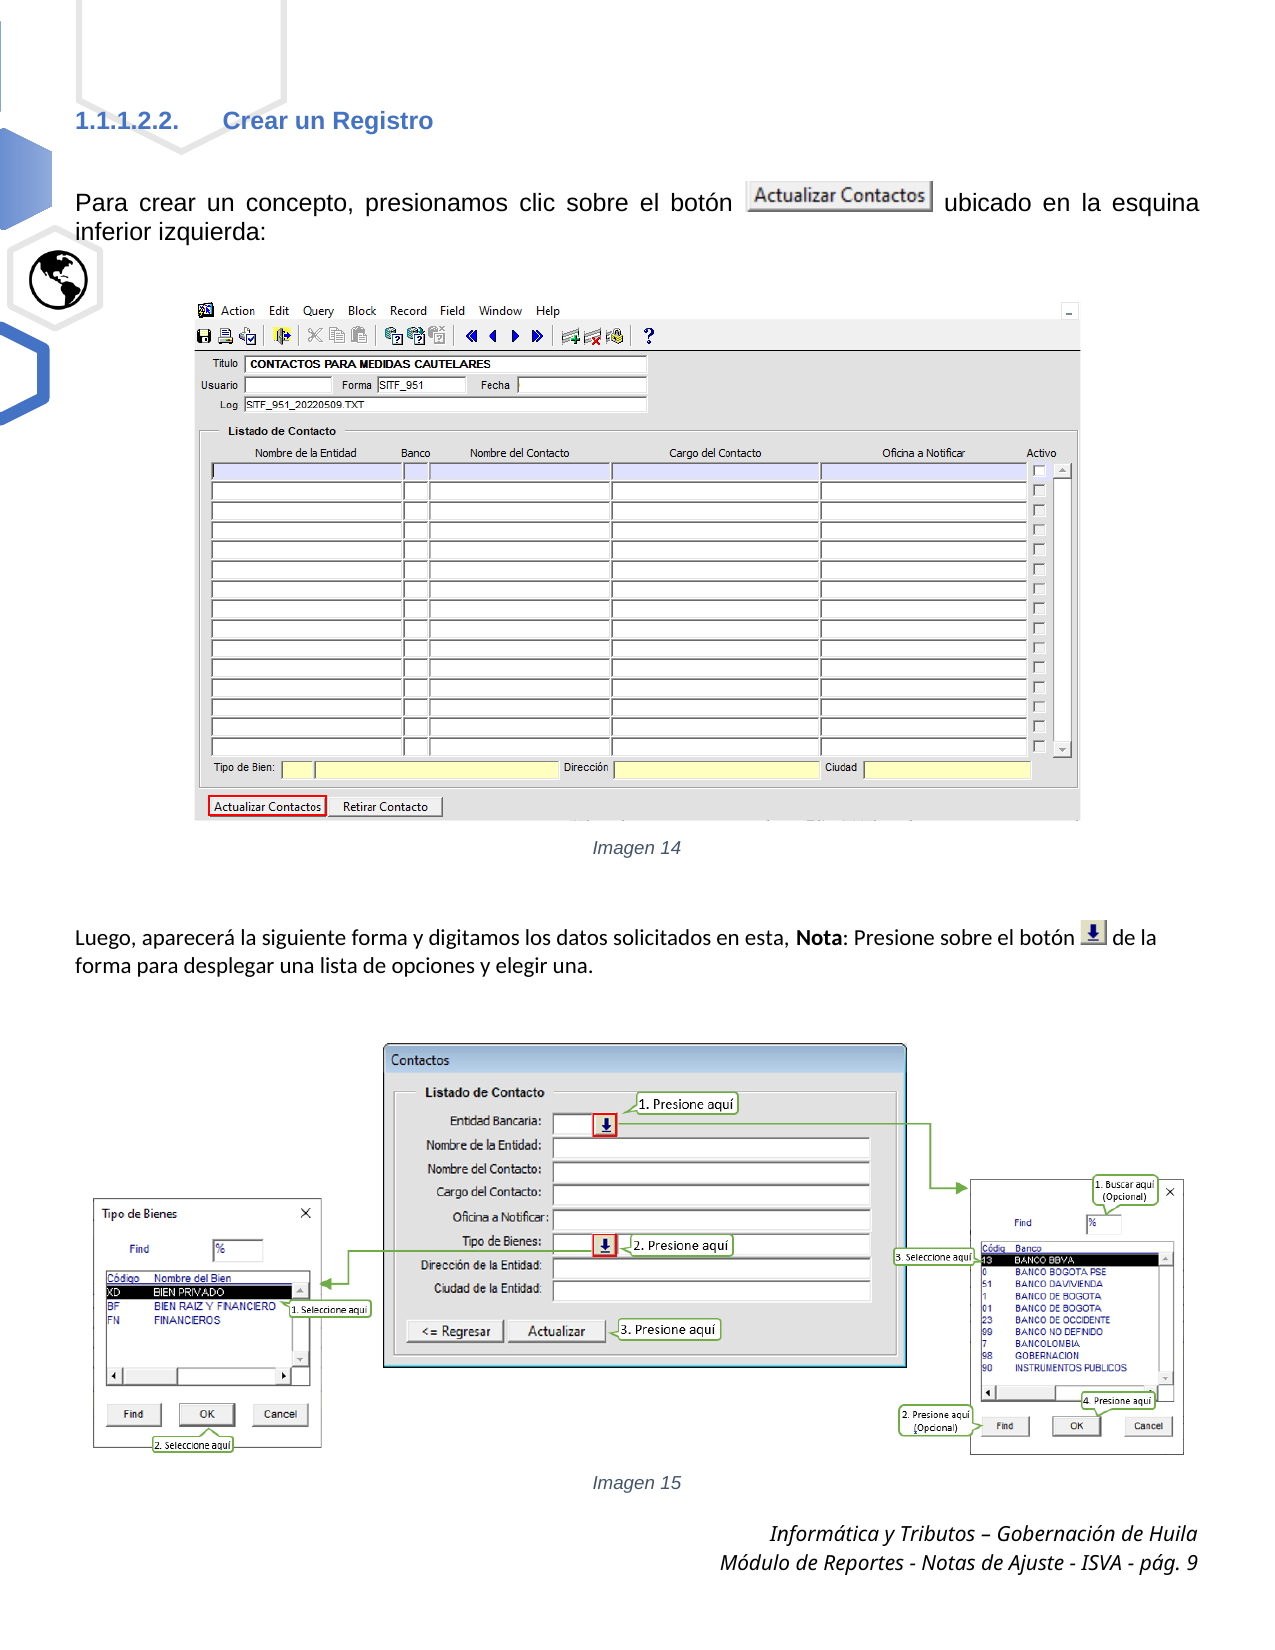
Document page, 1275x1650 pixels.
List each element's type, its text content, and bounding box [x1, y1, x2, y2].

text Imagen 14 [75, 837, 1200, 859]
subtitle Crear un Registro [75, 106, 1200, 135]
picture [1080, 920, 1107, 945]
picture [745, 181, 933, 212]
picture [194, 290, 1081, 821]
text Imagen 15 [75, 1472, 1200, 1493]
text Luego, aparecerá la siguiente forma y digitamos los datos solicitados en esta, Nota: Presione sobre el botón de la forma para desplegar una lista de opciones y elegir una. [75, 920, 1200, 979]
text Para crear un concepto, presionamos clic sobre el botón ubicado en la esquina inferior izquierda: [75, 182, 1200, 245]
picture [89, 1040, 1186, 1456]
picture [21, 242, 95, 317]
